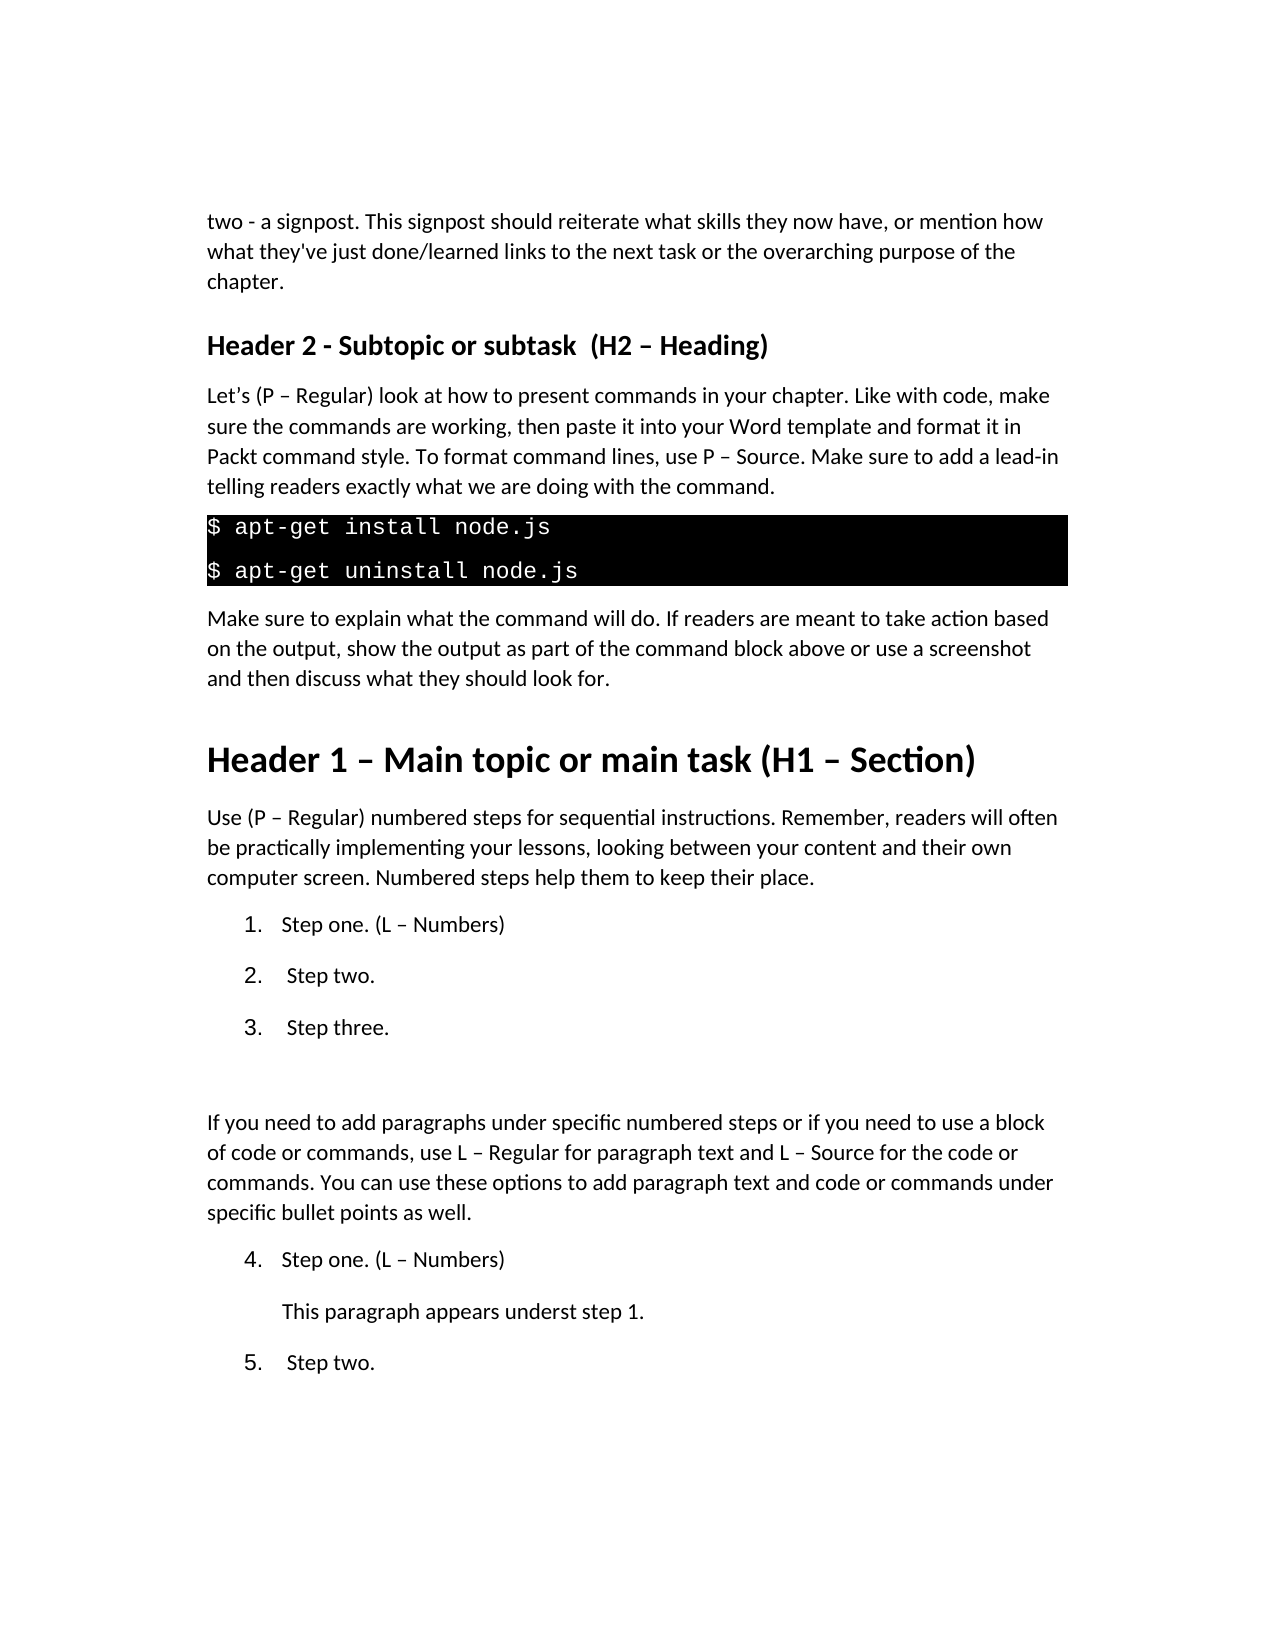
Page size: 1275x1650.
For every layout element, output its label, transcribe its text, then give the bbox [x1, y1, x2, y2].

text $ apt-get install node.js [207, 515, 1068, 541]
text Step three. [244, 1013, 1068, 1041]
text Step two. [244, 962, 1068, 989]
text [207, 207, 1068, 295]
text Step one. (L – Numbers) [244, 910, 1068, 938]
text Step two. [244, 1348, 1068, 1376]
subtitle Header 2 - Subtopic or subtask (H2 – Heading) [207, 327, 1068, 362]
text This paragraph appears underst step 1. [282, 1297, 1068, 1325]
text $ apt-get uninstall node.js [207, 559, 1068, 586]
text Header 1 – Main topic or main task (H1 – Section) [207, 736, 1068, 782]
text Let’s (P – Regular) look at how to present commands in your chapter. Like with code, make sure the commands are working, then paste it into your Word template and format it in Packt command style. To format command lines, use P – Source. Make sure to add a lead-in telling readers exactly what we are doing with the command. [207, 382, 1068, 500]
text If you need to add paragraphs under specific numbered steps or if you need to use a block of code or commands, use L – Regular for paragraph text and L – Source for the code or commands. You can use these options to add paragraph text and code or commands under specific bullet points as well. [207, 1108, 1068, 1226]
text Use (P – Regular) numbered steps for sequential instructions. Remember, readers will often be practically implementing your lessons, looking between your content and their own computer screen. Numbered steps help them to keep their place. [207, 803, 1068, 891]
text Make sure to explain what the command will do. If readers are meant to take action based on the output, show the output as part of the command block above or use a screenshot and then discuss what they should look for. [207, 604, 1068, 693]
text Step one. (L – Numbers) [244, 1245, 1068, 1273]
